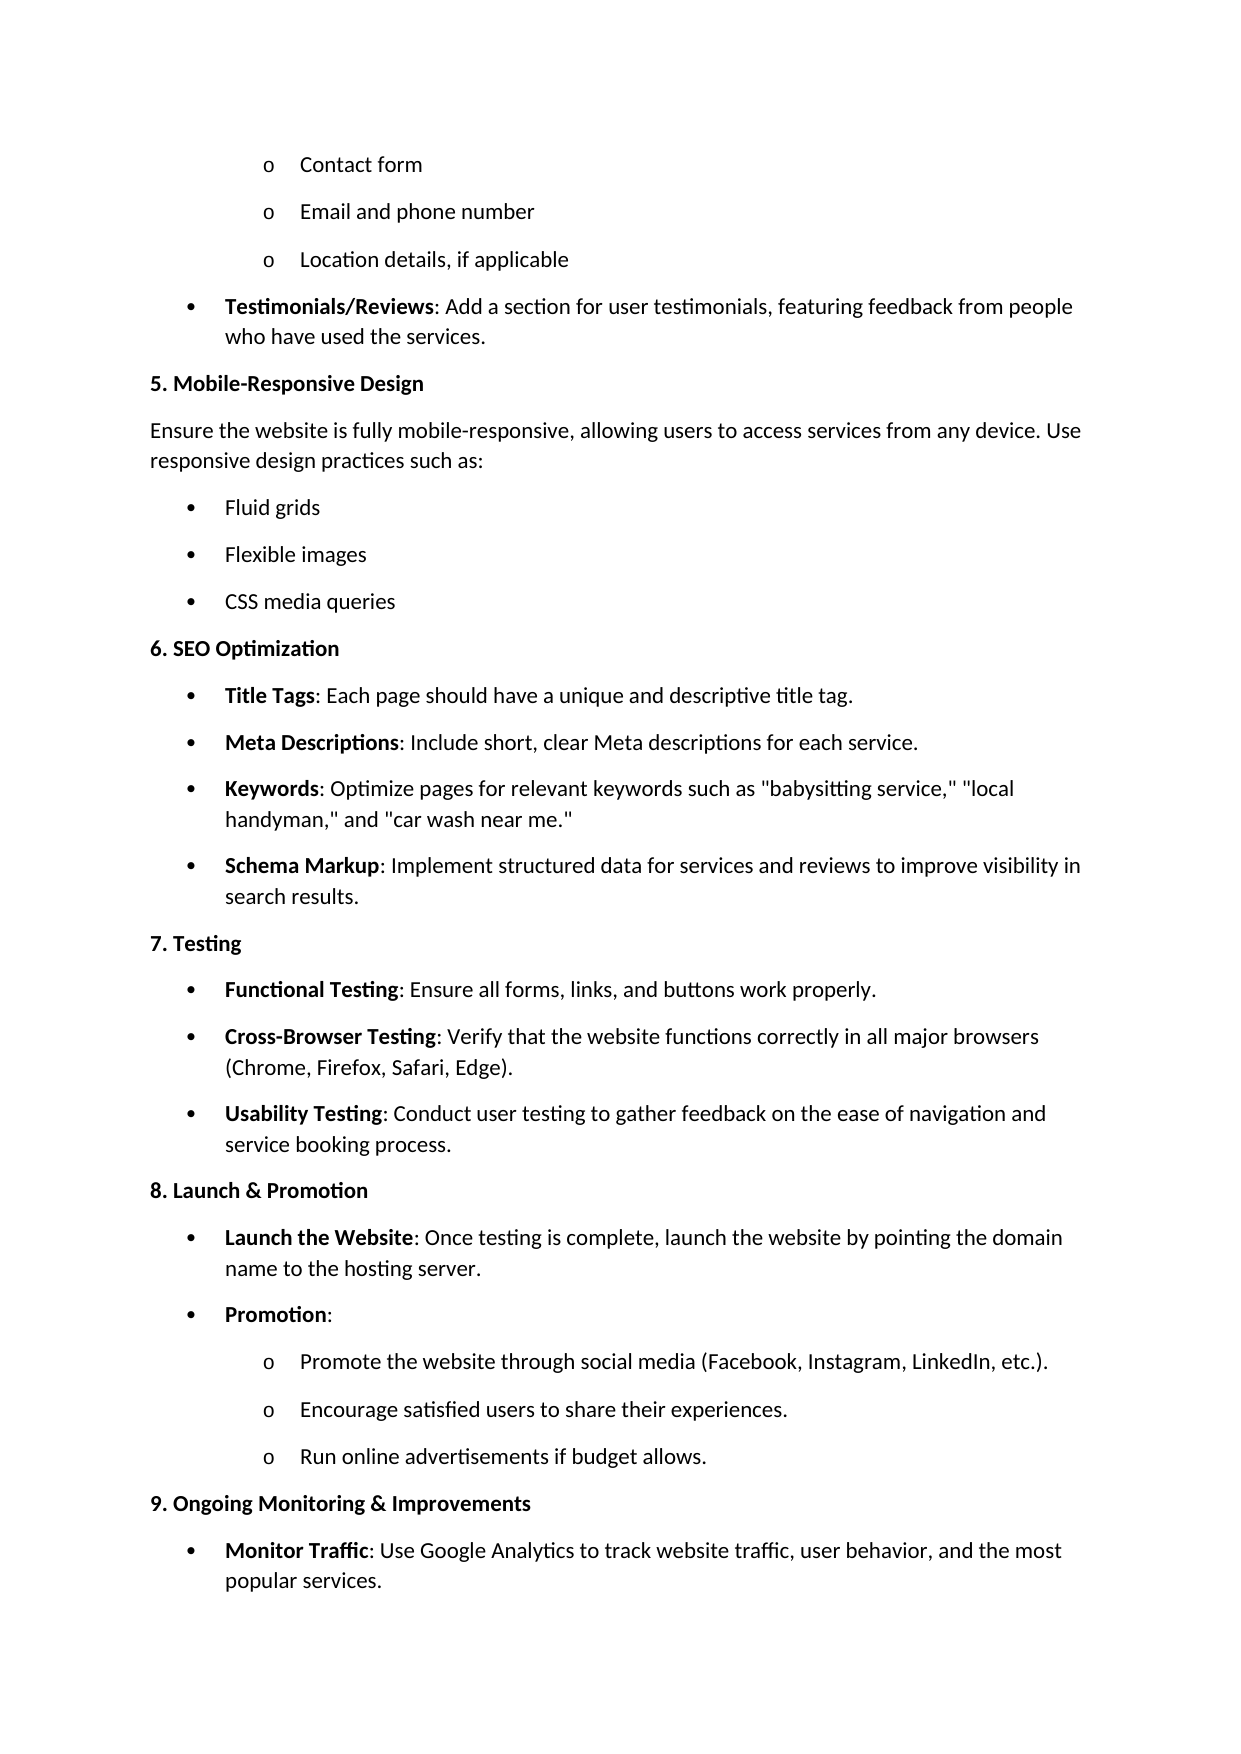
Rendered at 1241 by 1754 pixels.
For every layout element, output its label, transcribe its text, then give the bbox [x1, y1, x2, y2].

list Promote the website through social media (Facebook, Instagram, LinkedIn, etc.). [262, 1347, 1090, 1376]
text 8. Launch & Promotion [150, 1177, 1090, 1204]
text Ensure the website is fully mobile-responsive, allowing users to access services from any device. Use responsive design practices such as: [150, 416, 1090, 474]
list Encourage satisfied users to share their experiences. [262, 1395, 1090, 1423]
text 6. SEO Optimization [150, 634, 1090, 662]
list Email and phone number [262, 197, 1090, 226]
list CSS media queries [187, 587, 1090, 615]
list Keywords: Optimize pages for relevant keywords such as "babysitting service," "local handyman," and "car wash near me." [187, 774, 1090, 833]
text 5. Mobile-Responsive Design [150, 369, 1090, 397]
text 7. Testing [150, 929, 1090, 957]
list Cross-Browser Testing: Verify that the website functions correctly in all major browsers (Chrome, Firefox, Safari, Edge). [187, 1022, 1090, 1081]
list Launch the Website: Once testing is complete, launch the website by pointing the domain name to the hosting server. [187, 1223, 1090, 1282]
list Flexible images [187, 540, 1090, 568]
text 9. Ongoing Monitoring & Improvements [150, 1489, 1090, 1518]
list Usability Testing: Conduct user testing to gather feedback on the ease of navigation and service booking process. [187, 1099, 1090, 1158]
list Run online advertisements if budget allows. [262, 1442, 1090, 1471]
list Monitor Traffic: Use Google Analytics to track website traffic, user behavior, and the most popular services. [187, 1536, 1090, 1595]
list Fluid grids [187, 493, 1090, 521]
list Location details, if applicable [262, 245, 1090, 273]
list Title Tags: Each page should have a unique and descriptive title tag. [187, 681, 1090, 709]
list Functional Testing: Ensure all forms, links, and buttons work properly. [187, 976, 1090, 1003]
list Testimonials/Reviews: Add a section for user testimonials, featuring feedback from people who have used the services. [187, 292, 1090, 350]
list Contact form [262, 150, 1090, 178]
list Promotion: [187, 1301, 1090, 1328]
list Meta Descriptions: Include short, clear Meta descriptions for each service. [187, 728, 1090, 756]
list Schema Markup: Implement structured data for services and reviews to improve visibility in search results. [187, 852, 1090, 910]
